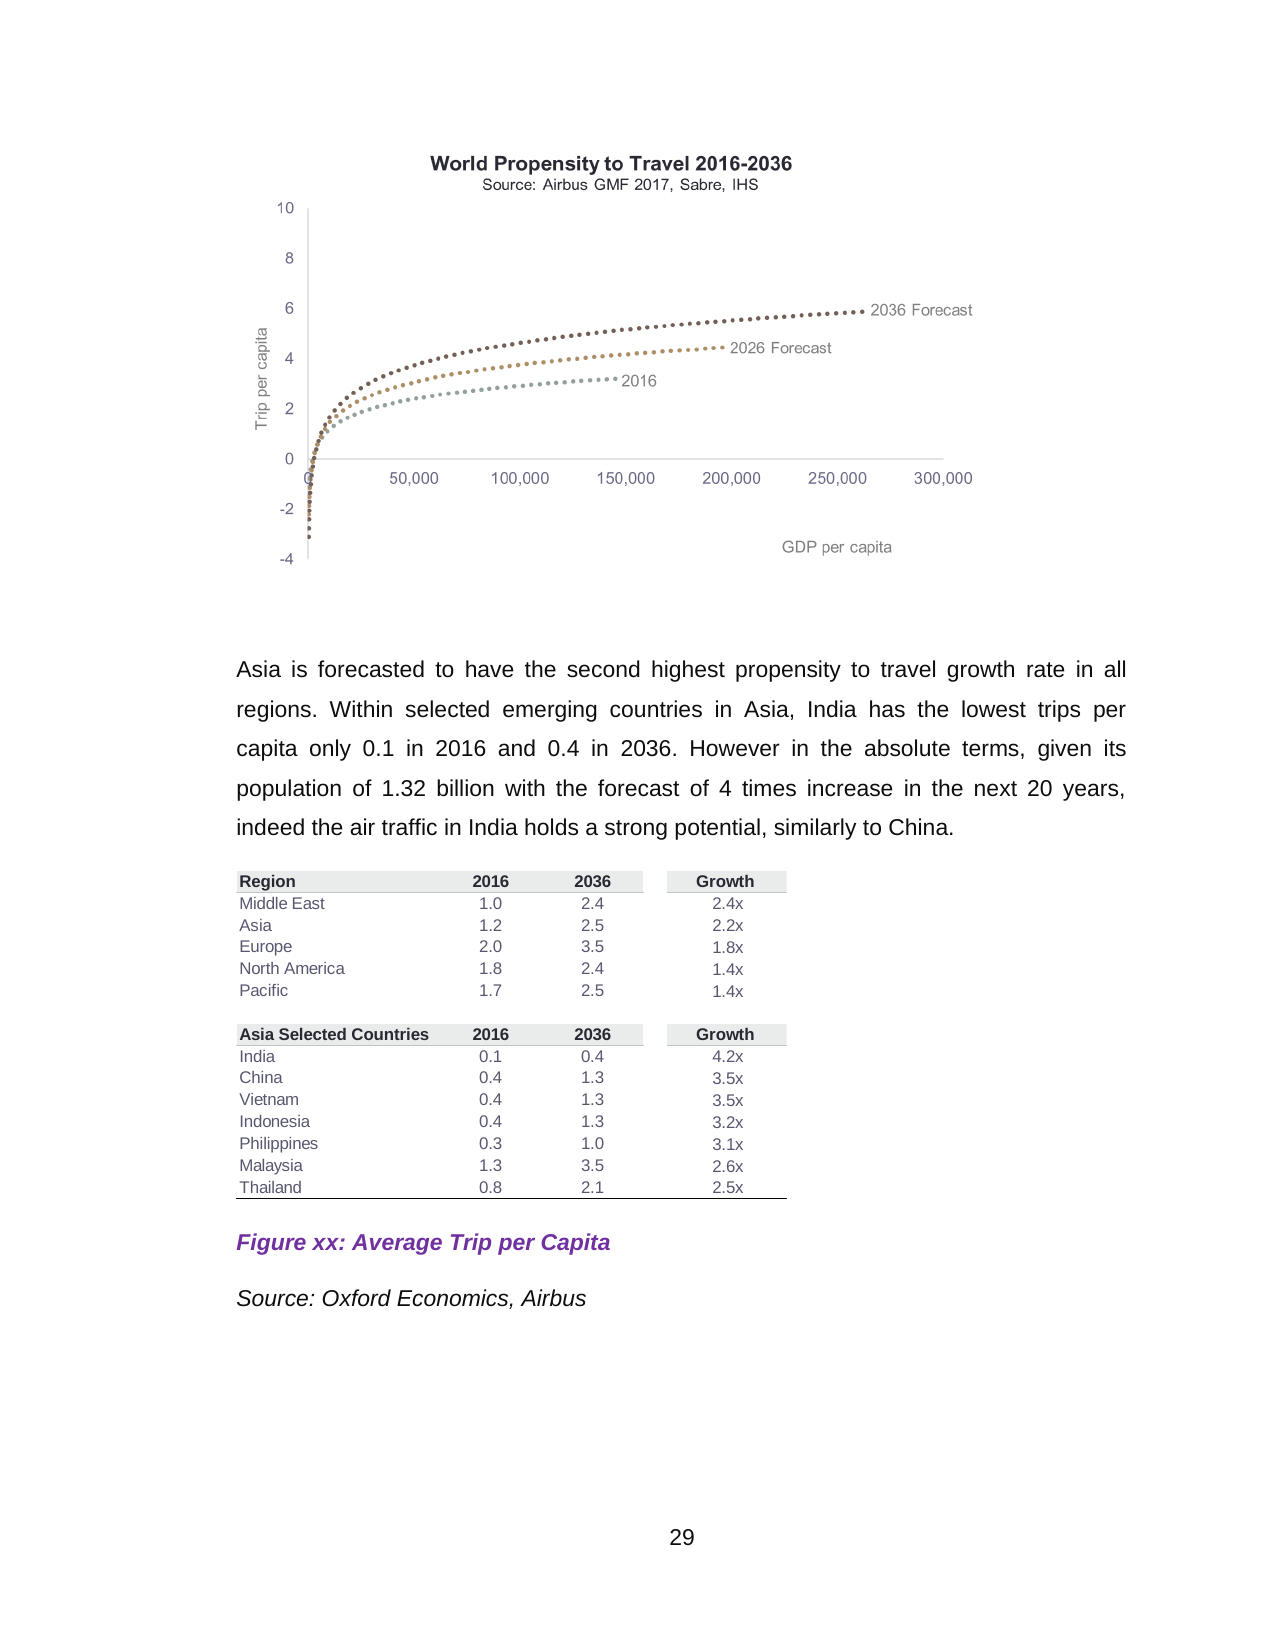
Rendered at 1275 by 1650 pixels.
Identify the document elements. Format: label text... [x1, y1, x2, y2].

text Figure xx: Average Trip per Capita [236, 1229, 1127, 1255]
picture [236, 147, 982, 571]
text Asia is forecasted to have the second highest propensity to travel growth rate in all regions. Within selected emerging countries in Asia, India has the lowest trips per capita only 0.1 in 2016 and 0.4 in 2036. However in the absolute terms, given its population of 1.32 billion with the forecast of 4 times increase in the next 20 years, indeed the air traffic in India holds a strong potential, similarly to China. [236, 656, 1127, 841]
text Source: Oxford Economics, Airbus [236, 1285, 1127, 1311]
